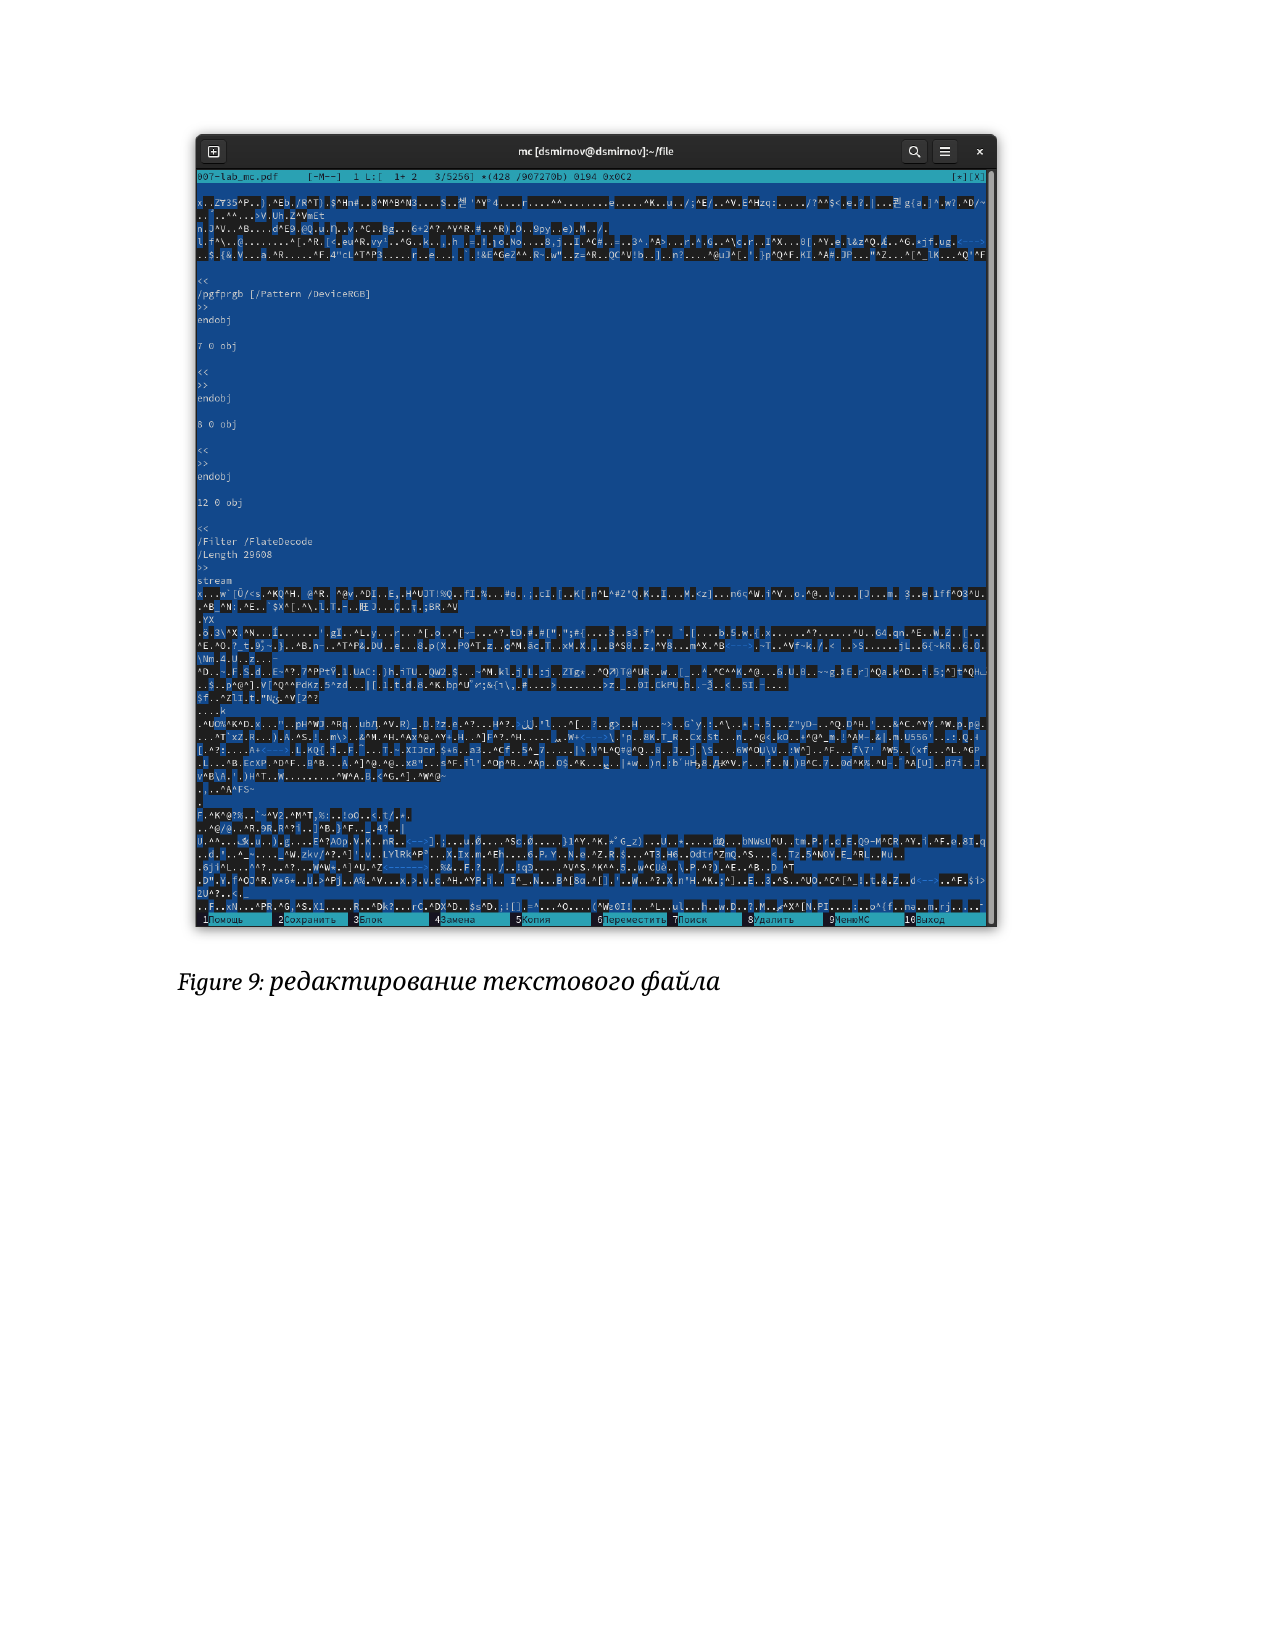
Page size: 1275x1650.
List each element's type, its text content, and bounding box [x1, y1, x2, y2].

picture [177, 118, 1014, 947]
text Figure 9: редактирование текстового файла [177, 968, 1186, 997]
